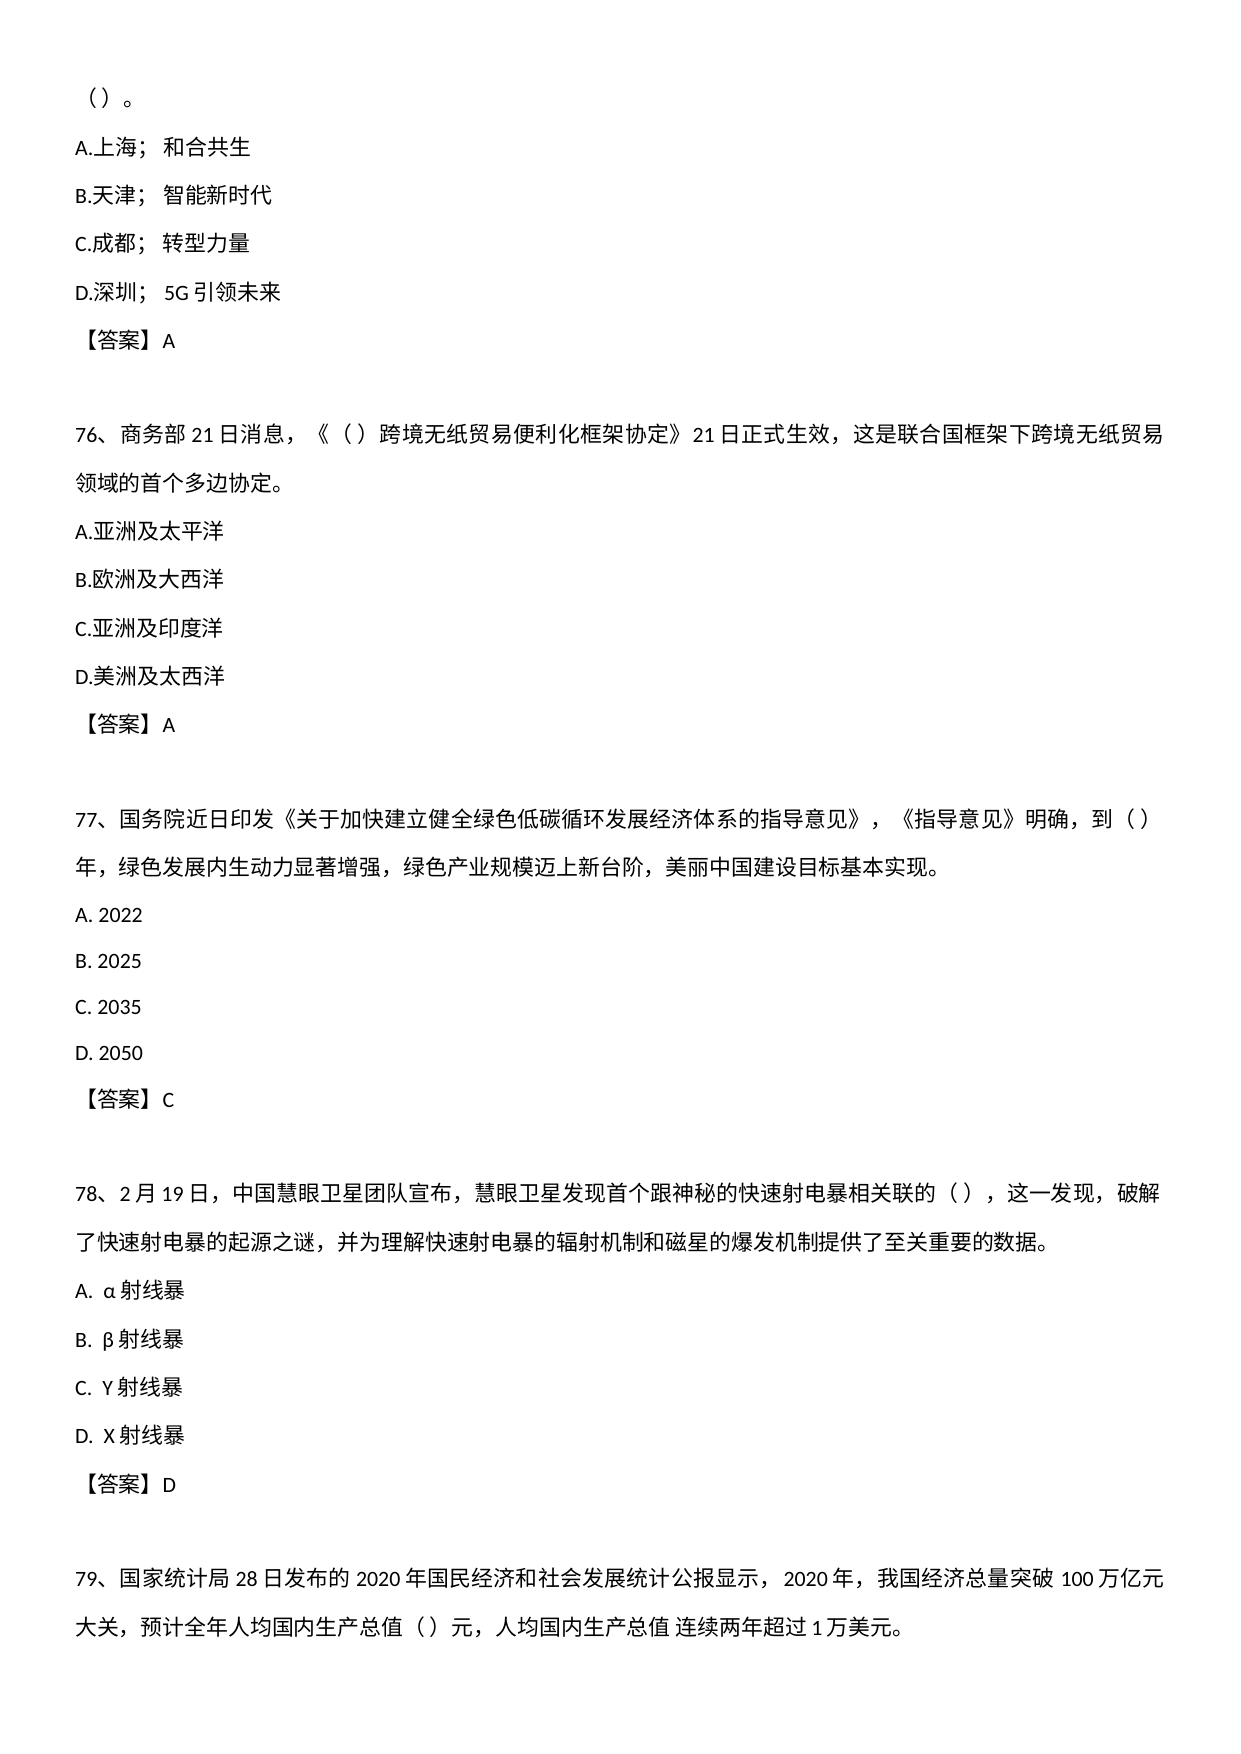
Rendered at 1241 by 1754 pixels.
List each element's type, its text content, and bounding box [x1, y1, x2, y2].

list B.天津； 智能新时代 [75, 177, 1165, 210]
list 【答案】C [75, 1082, 1165, 1114]
list 78、2月19 日，中国慧眼卫星团队宣布，慧眼卫星发现首个跟神秘的快速射电暴相关联的（ ），这一发现，破解了快速射电暴的起源之谜，并为理解快速射电暴的辐射机制和磁星的爆发机制提供了至关重要的数据。 [75, 1176, 1165, 1257]
list A. α射线暴 [75, 1273, 1165, 1305]
list B. β射线暴 [75, 1321, 1165, 1354]
list D.美洲及太西洋 [75, 659, 1165, 691]
list 【答案】A [75, 707, 1165, 739]
list A.上海； 和合共生 [75, 129, 1165, 162]
list C. 2035 [75, 990, 1165, 1022]
list 77、国务院近日印发《关于加快建立健全绿色低碳循环发展经济体系的指导意见》，《指导意见》明确，到（ ）年，绿色发展内生动力显著增强，绿色产业规模迈上新台阶，美丽中国建设目标基本实现。 [75, 801, 1165, 882]
list D. 2050 [75, 1036, 1165, 1068]
list C. Y射线暴 [75, 1369, 1165, 1402]
list 79、国家统计局28日发布的2020年国民经济和社会发展统计公报显示，2020年，我国经济总量突破 100万亿元大关，预计全年人均国内生产总值（ ）元，人均国内生产总值 连续两年超过1万美元。 [75, 1560, 1165, 1642]
list A.亚洲及太平洋 [75, 514, 1165, 546]
list D.深圳； 5G引领未来 [75, 274, 1165, 307]
list 【答案】A [75, 322, 1165, 355]
list 76、商务部21日消息，《（ ）跨境无纸贸易便利化框架协定》21日正式生效，这是联合国框架下跨境无纸贸易领域的首个多边协定。 [75, 417, 1165, 498]
list C.亚洲及印度洋 [75, 610, 1165, 643]
list A. 2022 [75, 898, 1165, 931]
list B. 2025 [75, 944, 1165, 977]
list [75, 81, 1165, 113]
list C.成都； 转型力量 [75, 226, 1165, 258]
list B.欧洲及大西洋 [75, 562, 1165, 594]
list 【答案】D [75, 1466, 1165, 1499]
list D. X射线暴 [75, 1418, 1165, 1450]
